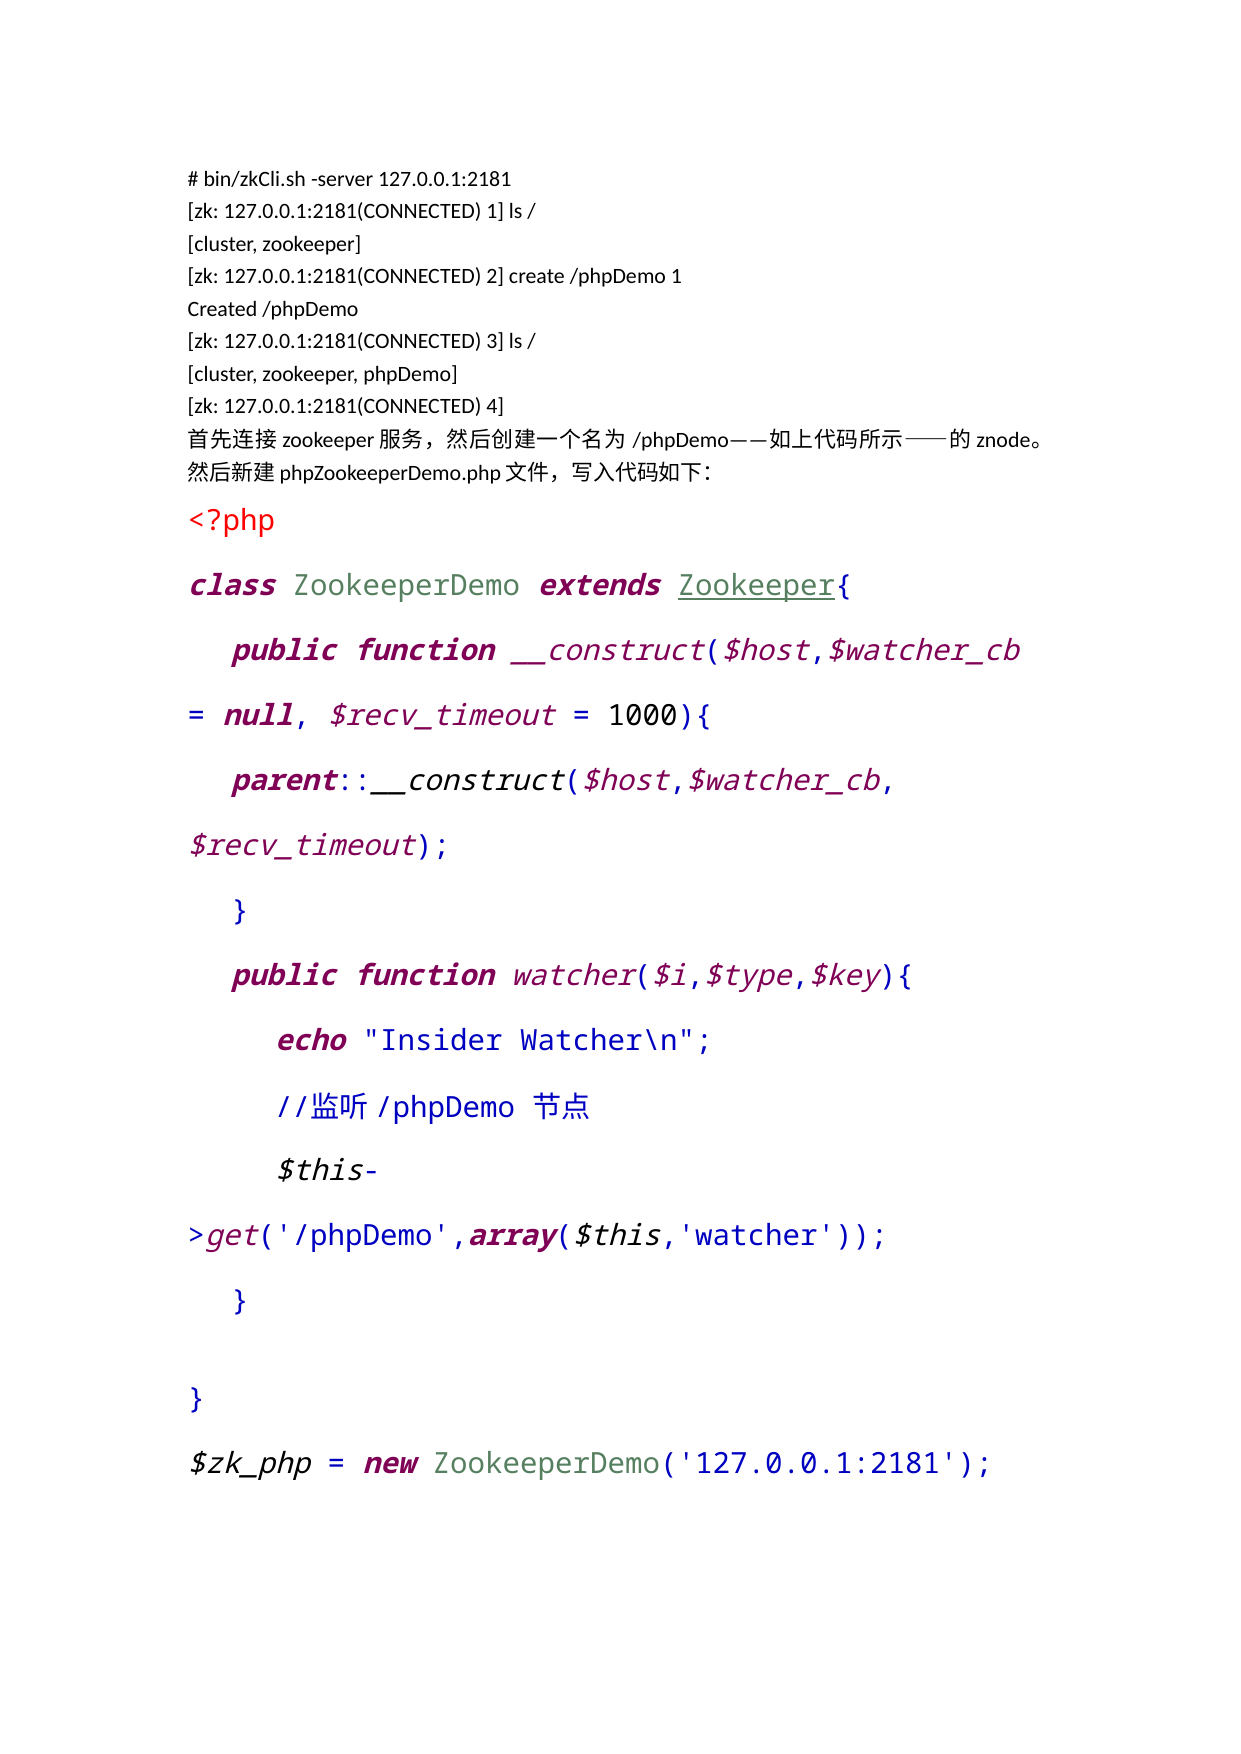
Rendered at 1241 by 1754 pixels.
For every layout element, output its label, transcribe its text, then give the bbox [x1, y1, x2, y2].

text $this->get('/phpDemo',array($this,'watcher')); [187, 1137, 1053, 1267]
text [cluster, zookeeper, phpDemo] [187, 357, 1053, 389]
text Created /phpDemo [187, 292, 1053, 324]
text [zk: 127.0.0.1:2181(CONNECTED) 4] [187, 389, 1053, 422]
text [zk: 127.0.0.1:2181(CONNECTED) 2] create /phpDemo 1 [187, 259, 1053, 292]
text # bin/zkCli.sh -server 127.0.0.1:2181 [187, 162, 1053, 194]
text } [187, 1364, 1053, 1429]
text [zk: 127.0.0.1:2181(CONNECTED) 3] ls / [187, 324, 1053, 357]
text <?php [187, 487, 1053, 552]
text public function __construct($host,$watcher_cb = null, $recv_timeout = 1000){ parent::__construct($host,$watcher_cb,$recv_timeout); [187, 617, 1053, 877]
text public function watcher($i,$type,$key){ [187, 942, 1053, 1007]
text class ZookeeperDemo extends Zookeeper{ [187, 552, 1053, 617]
text } [187, 877, 1053, 942]
text } [187, 1267, 1053, 1332]
text echo "Insider Watcher\n"; [187, 1007, 1053, 1072]
text $zk_php = new ZookeeperDemo('127.0.0.1:2181'); [187, 1429, 1053, 1494]
text //监听 /phpDemo 节点 [187, 1072, 1053, 1137]
text [zk: 127.0.0.1:2181(CONNECTED) 1] ls / [187, 194, 1053, 227]
text [cluster, zookeeper] [187, 227, 1053, 259]
text 首先连接zookeeper服务，然后创建一个名为 /phpDemo——如上代码所示——的znode。然后新建phpZookeeperDemo.php文件，写入代码如下： [187, 422, 1053, 487]
